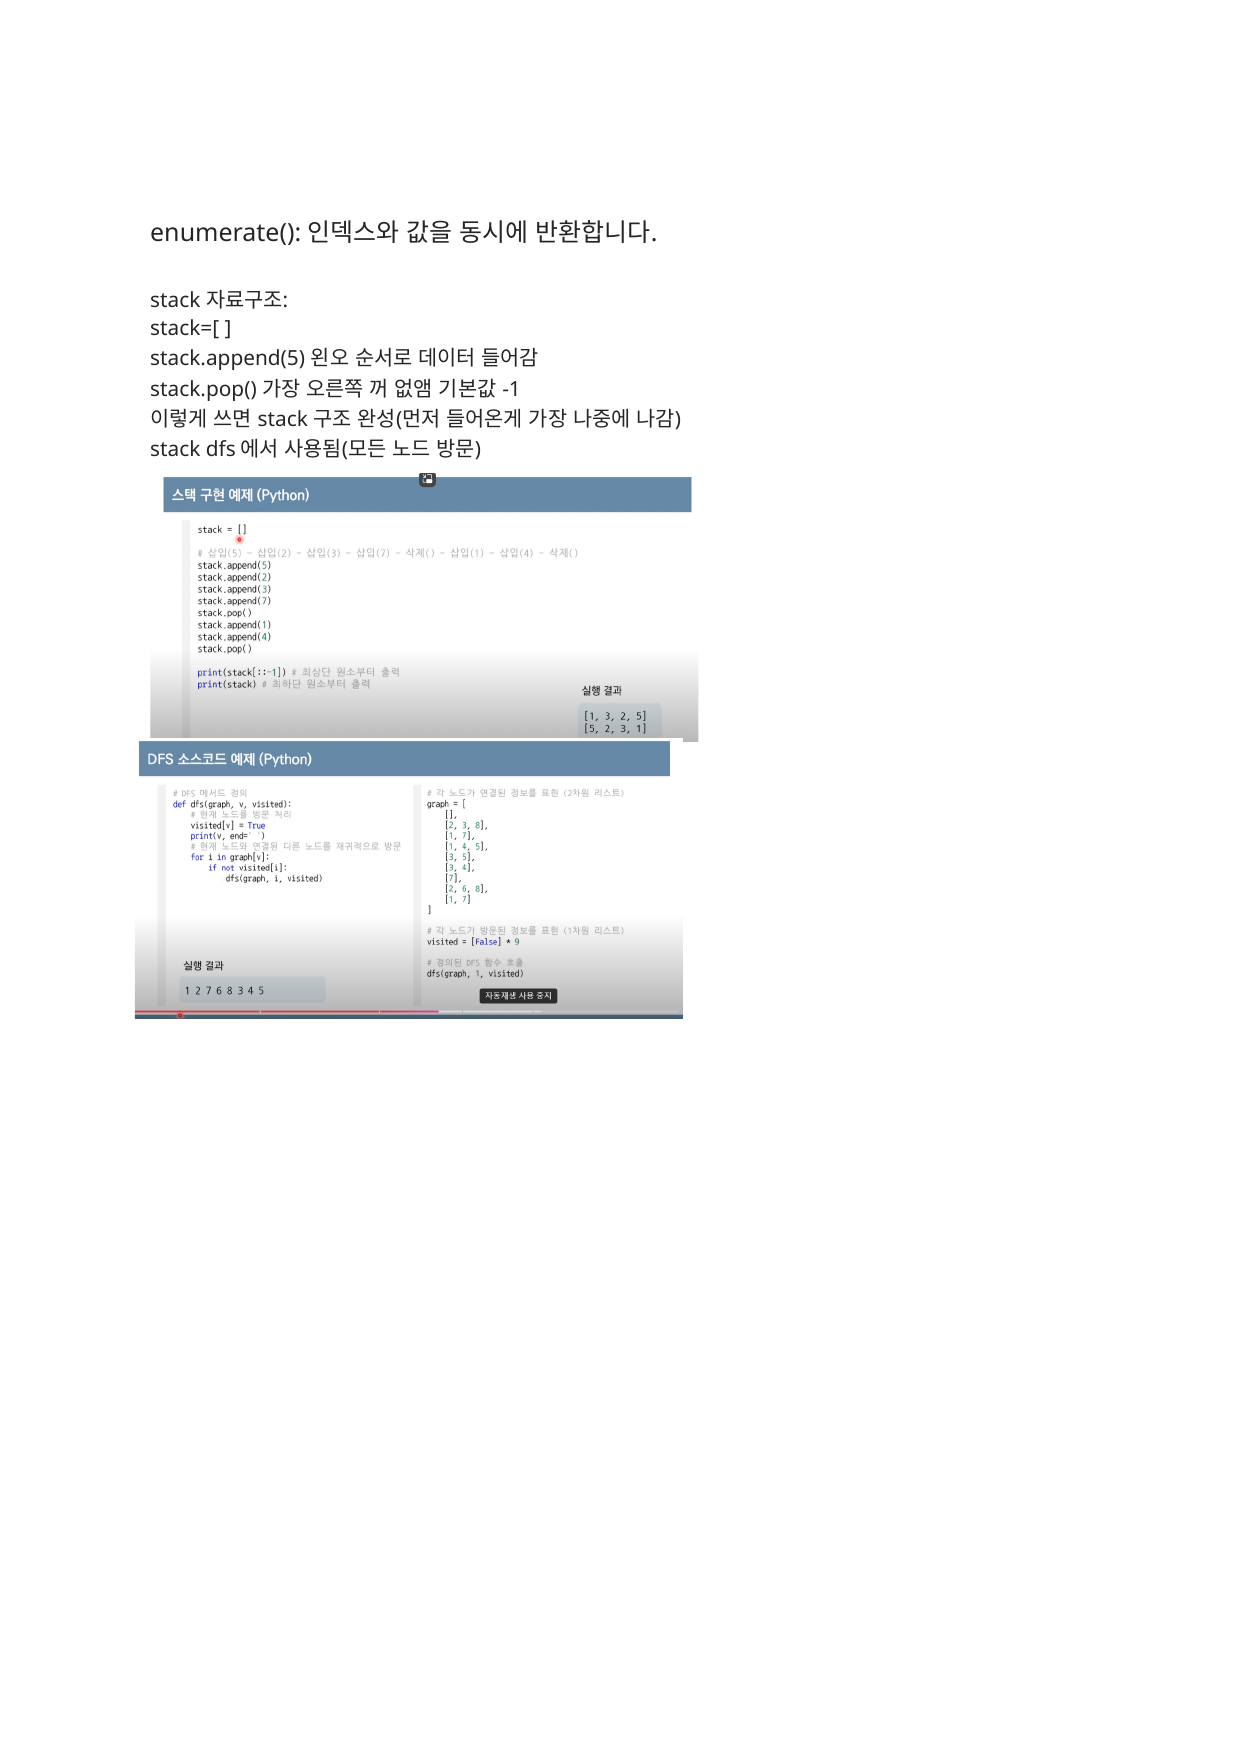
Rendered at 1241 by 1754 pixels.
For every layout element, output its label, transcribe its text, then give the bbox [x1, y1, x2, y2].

text stack.append(5) 왼오 순서로 데이터 들어감 [150, 342, 1090, 372]
text 이렇게 쓰면 stack 구조 완성(먼저 들어온게 가장 나중에 나감) [150, 402, 1090, 432]
text stack.pop() 가장 오른쪽 꺼 없앰 기본값 -1 [150, 372, 1090, 402]
text stack dfs에서 사용됨(모든 노드 방문) [150, 432, 1090, 463]
text stack=[ ] [150, 313, 1090, 342]
text enumerate(): 인덱스와 값을 동시에 반환합니다. [150, 212, 1090, 249]
text stack 자료구조: [150, 283, 1090, 313]
